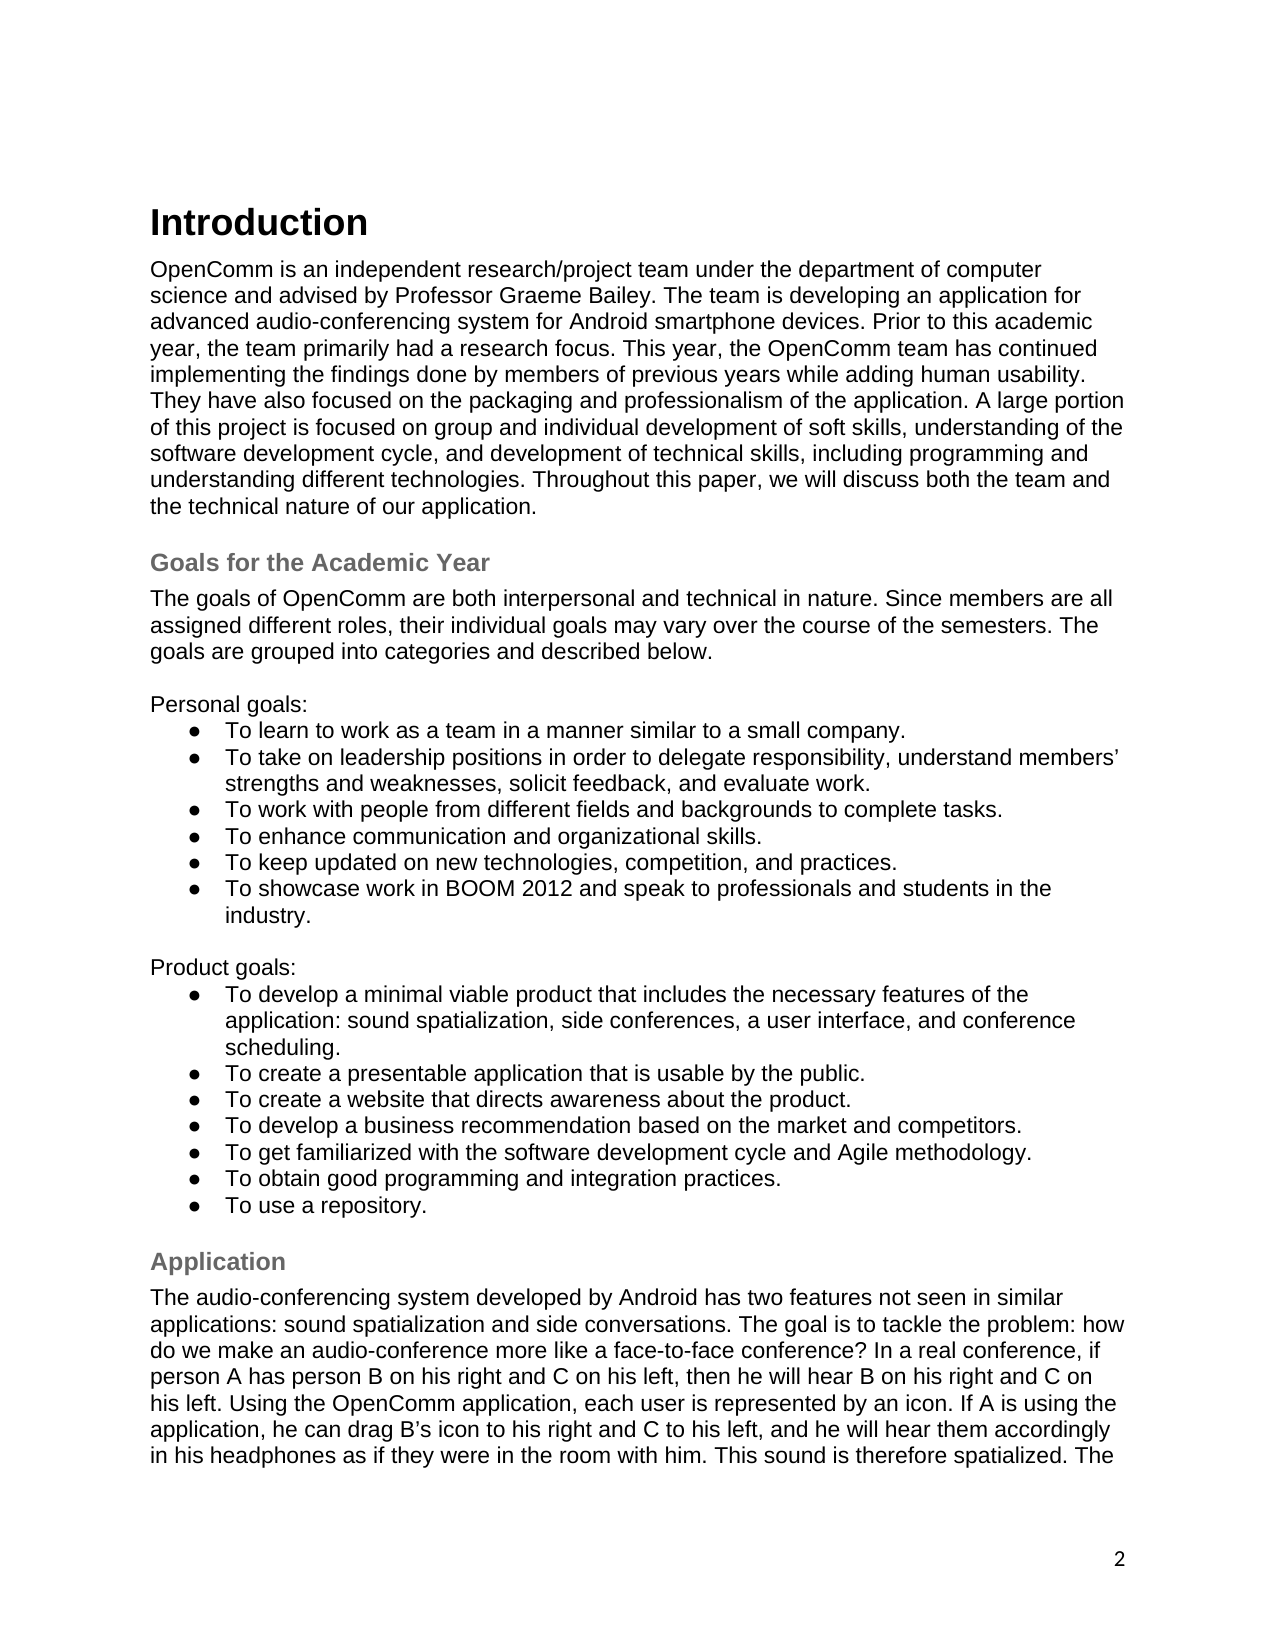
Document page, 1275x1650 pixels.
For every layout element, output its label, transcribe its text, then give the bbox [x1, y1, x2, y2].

list To showcase work in BOOM 2012 and speak to professionals and students in the industry. [187, 875, 1125, 928]
list To work with people from different fields and backgrounds to complete tasks. [187, 796, 1125, 823]
list To enhance communication and organizational skills. [187, 823, 1125, 849]
list To develop a minimal viable product that includes the necessary features of the application: sound spatialization, side conferences, a user interface, and conference scheduling. [187, 981, 1125, 1060]
text OpenComm is an independent research/project team under the department of computer science and advised by Professor Graeme Bailey. The team is developing an application for advanced audio-conferencing system for Android smartphone devices. Prior to this academic year, the team primarily had a research focus. This year, the OpenComm team has continued implementing the findings done by members of previous years while adding human usability. They have also focused on the packaging and professionalism of the application. A large portion of this project is focused on group and individual development of soft skills, understanding of the software development cycle, and development of technical skills, including programming and understanding different technologies. Throughout this paper, we will discuss both the team and the technical nature of our application. [150, 256, 1125, 519]
subtitle Goals for the Academic Year [150, 548, 1125, 577]
list To learn to work as a team in a manner similar to a small company. [187, 717, 1125, 743]
text Product goals: [150, 954, 1125, 981]
list To develop a business recommendation based on the market and competitors. [187, 1112, 1125, 1139]
list To obtain good programming and integration practices. [187, 1165, 1125, 1192]
subtitle Application [150, 1247, 1125, 1276]
subtitle Introduction [150, 200, 1125, 243]
list To use a repository. [187, 1192, 1125, 1218]
text Personal goals: [150, 691, 1125, 717]
list To create a presentable application that is usable by the public. [187, 1060, 1125, 1086]
list To create a website that directs awareness about the product. [187, 1086, 1125, 1112]
text The goals of OpenComm are both interpersonal and technical in nature. Since members are all assigned different roles, their individual goals may vary over the course of the semesters. The goals are grouped into categories and described below. [150, 585, 1125, 664]
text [150, 1284, 1125, 1469]
list To keep updated on new technologies, competition, and practices. [187, 849, 1125, 875]
list To take on leadership positions in order to delegate responsibility, understand members’ strengths and weaknesses, solicit feedback, and evaluate work. [187, 743, 1125, 796]
list To get familiarized with the software development cycle and Agile methodology. [187, 1139, 1125, 1165]
